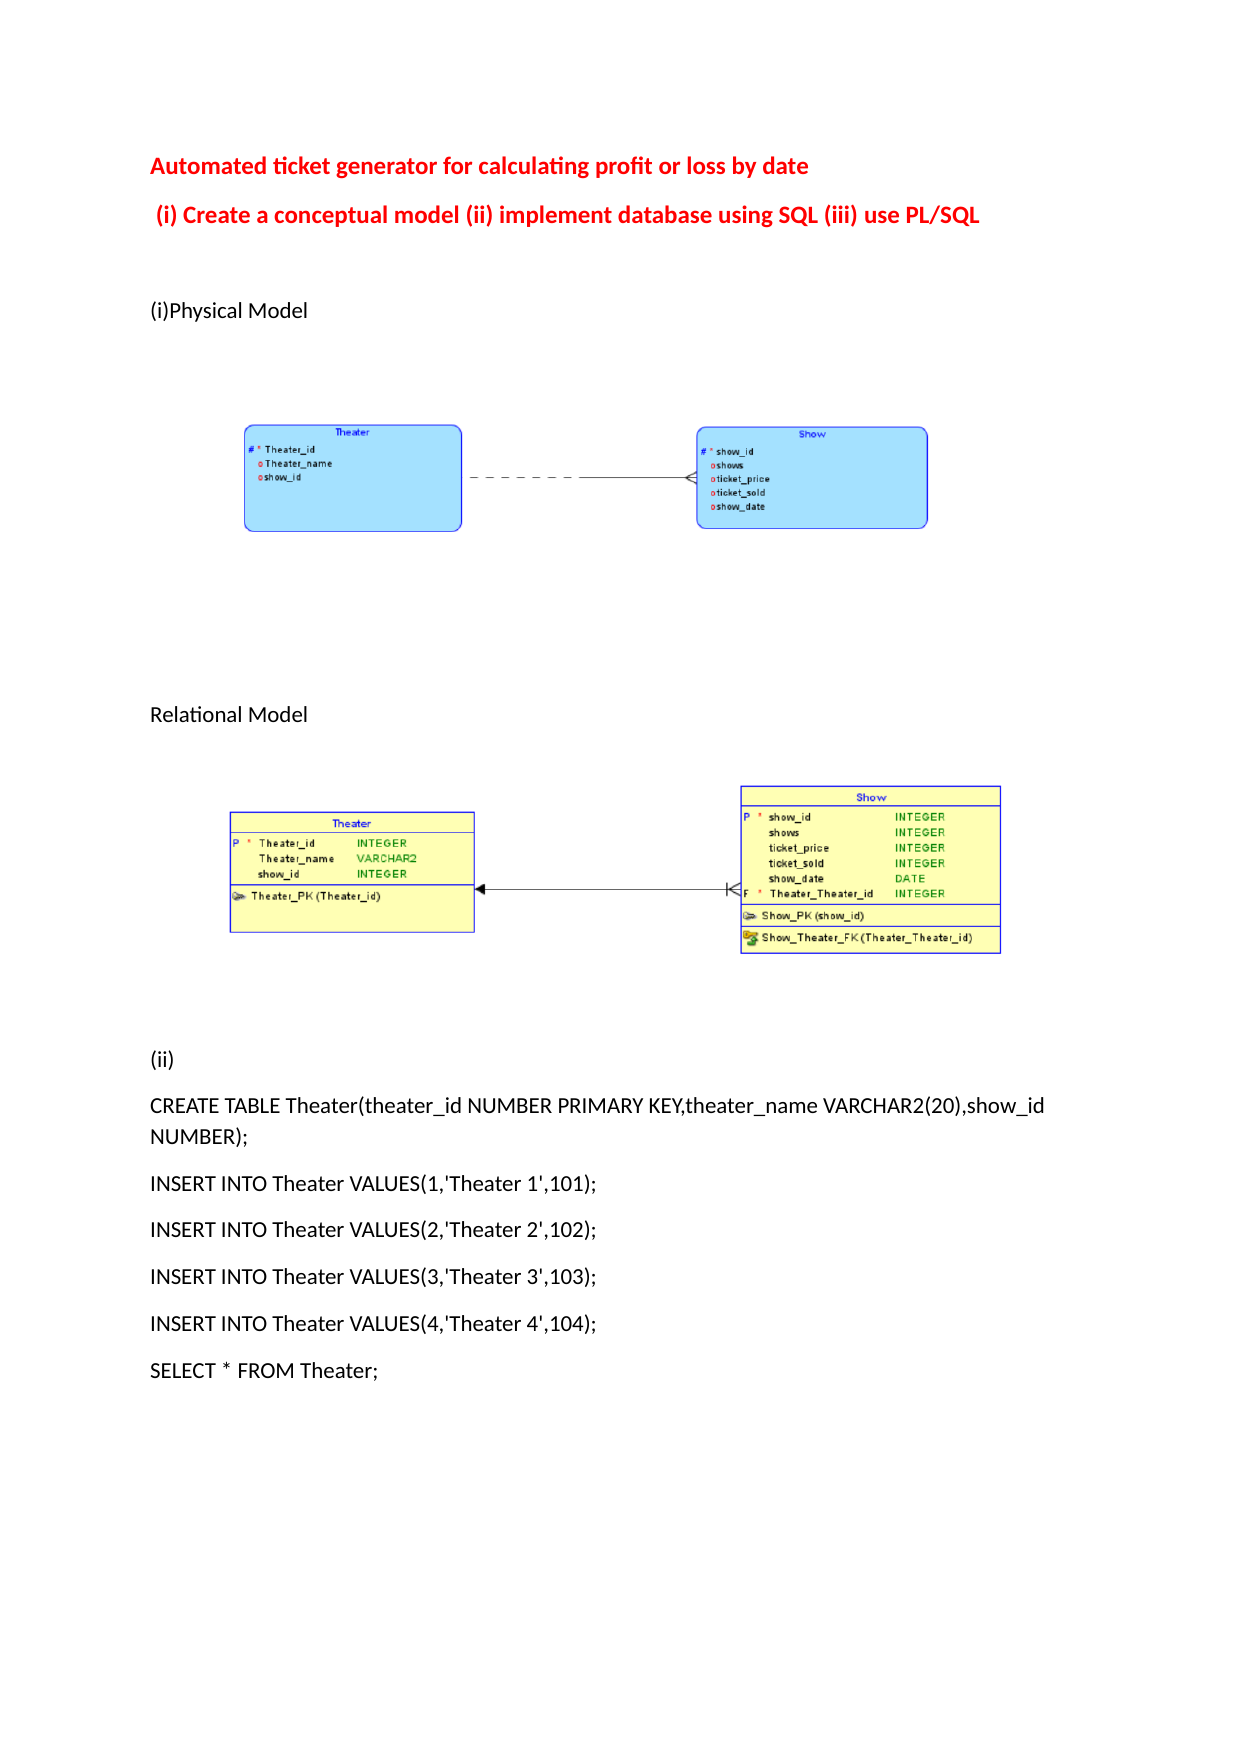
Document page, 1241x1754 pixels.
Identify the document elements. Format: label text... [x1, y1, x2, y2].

text Relational Model [150, 700, 1090, 728]
text (i) Create a conceptual model (ii) implement database using SQL (iii) use PL/SQL [150, 199, 1090, 230]
text SELECT * FROM Theater; [150, 1356, 1090, 1384]
text (ii) [150, 1045, 1090, 1073]
text INSERT INTO Theater VALUES(3,'Theater 3',103); [150, 1262, 1090, 1290]
text Automated ticket generator for calculating profit or loss by date [150, 150, 1090, 181]
picture [150, 342, 1091, 682]
text INSERT INTO Theater VALUES(4,'Theater 4',104); [150, 1309, 1090, 1337]
text INSERT INTO Theater VALUES(2,'Theater 2',102); [150, 1216, 1090, 1243]
text CREATE TABLE Theater(theater_id NUMBER PRIMARY KEY,theater_name VARCHAR2(20),show_id NUMBER); [150, 1092, 1090, 1150]
text (i)Physical Model [150, 296, 1090, 324]
text INSERT INTO Theater VALUES(1,'Theater 1',101); [150, 1169, 1090, 1197]
picture [150, 746, 1091, 1026]
